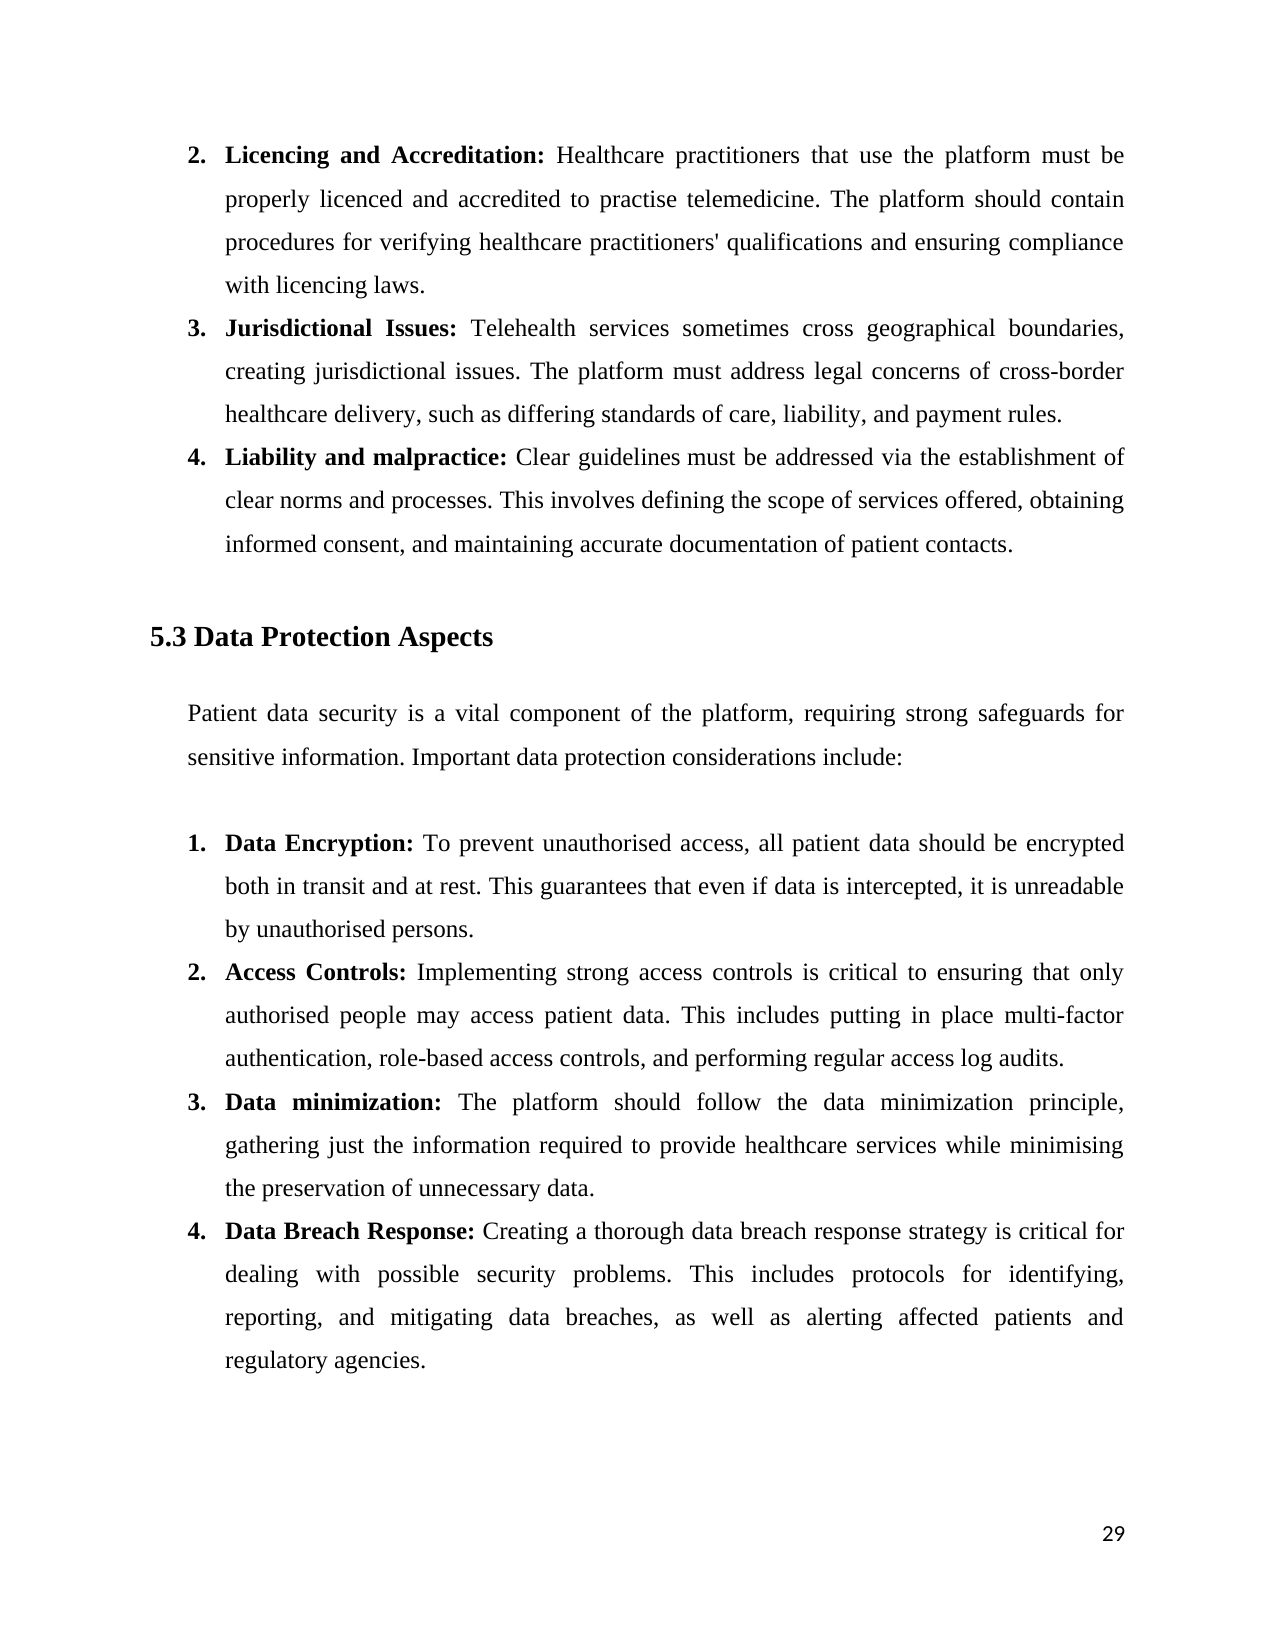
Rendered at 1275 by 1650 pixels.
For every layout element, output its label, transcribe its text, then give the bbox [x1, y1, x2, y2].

list Data Breach Response: Creating a thorough data breach response strategy is critical for dealing with possible security problems. This includes protocols for identifying, reporting, and mitigating data breaches, as well as alerting affected patients and regulatory agencies. [187, 1216, 1125, 1374]
subtitle 5.3 Data Protection Aspects [150, 619, 1125, 653]
list Data Encryption: To prevent unauthorised access, all patient data should be encrypted both in transit and at rest. This guarantees that even if data is intercepted, it is unreadable by unauthorised persons. [187, 828, 1125, 943]
list Access Controls: Implementing strong access controls is critical to ensuring that only authorised people may access patient data. This includes putting in place multi-factor authentication, role-based access controls, and performing regular access log audits. [187, 957, 1125, 1072]
list Jurisdictional Issues: Telehealth services sometimes cross geographical boundaries, creating jurisdictional issues. The platform must address legal concerns of cross-border healthcare delivery, such as differing standards of care, liability, and payment rules. [187, 313, 1125, 428]
list Liability and malpractice: Clear guidelines must be addressed via the establishment of clear norms and processes. This involves defining the scope of services offered, obtaining informed consent, and maintaining accurate documentation of patient contacts. [187, 442, 1125, 557]
list Licencing and Accreditation: Healthcare practitioners that use the platform must be properly licenced and accredited to practise telemedicine. The platform should contain procedures for verifying healthcare practitioners' qualifications and ensuring compliance with licencing laws. [187, 141, 1125, 299]
list Data minimization: The platform should follow the data minimization principle, gathering just the information required to provide healthcare services while minimising the preservation of unnecessary data. [187, 1087, 1125, 1202]
text Patient data security is a vital component of the platform, requiring strong safeguards for sensitive information. Important data protection considerations include: [187, 698, 1125, 770]
